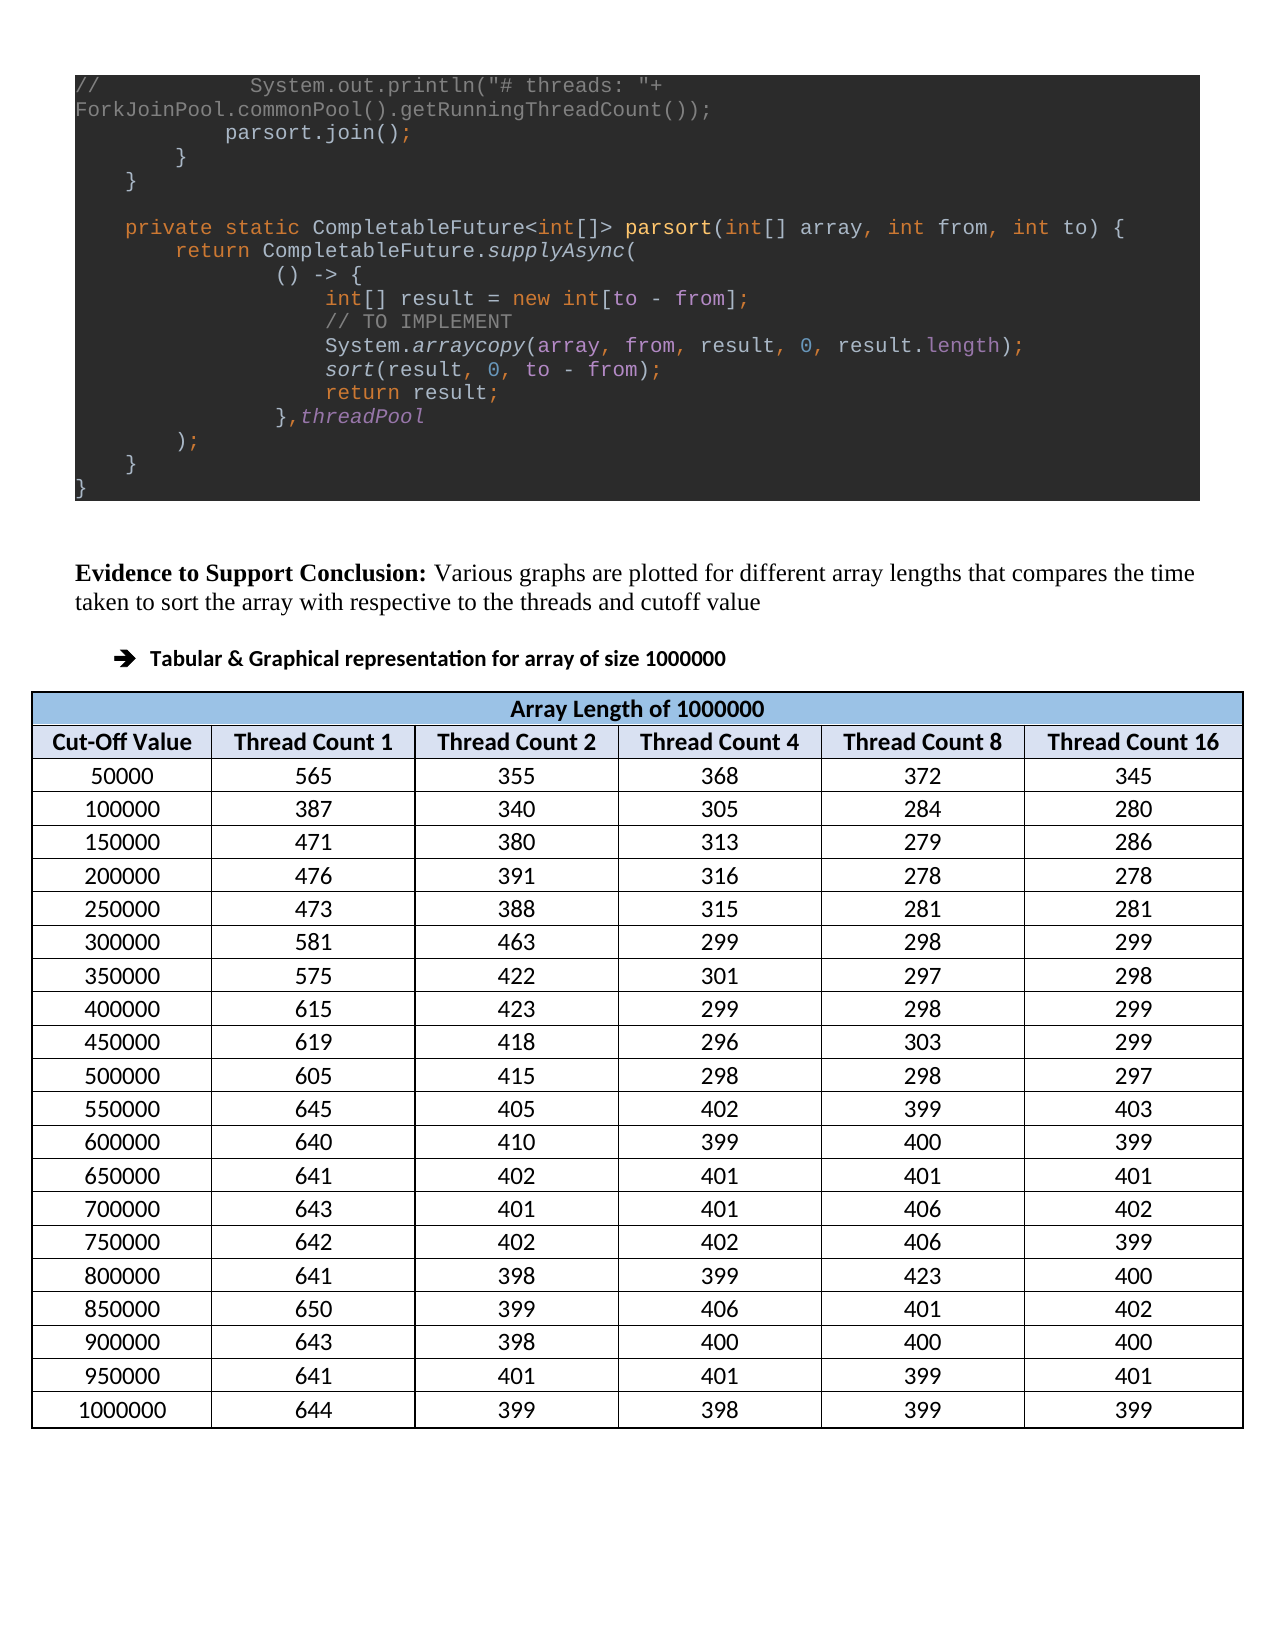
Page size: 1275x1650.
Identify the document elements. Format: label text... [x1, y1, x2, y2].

table_cell 643 [212, 1192, 414, 1224]
table_cell 575 [212, 959, 414, 991]
table_cell 296 [619, 1026, 821, 1058]
table_cell 401 [416, 1359, 618, 1391]
table_cell 550000 [33, 1092, 211, 1124]
table_cell 423 [822, 1259, 1024, 1291]
table_cell 401 [822, 1159, 1024, 1191]
table_cell 281 [1025, 892, 1242, 924]
table_cell 399 [822, 1392, 1024, 1427]
table_cell 398 [619, 1392, 821, 1427]
table_cell 400000 [33, 992, 211, 1024]
table_cell 423 [416, 992, 618, 1024]
table_cell 50000 [33, 759, 211, 791]
table_cell 403 [1025, 1092, 1242, 1124]
table_cell 300000 [33, 926, 211, 958]
table_cell 402 [416, 1159, 618, 1191]
table_cell 645 [212, 1092, 414, 1124]
table_cell 401 [1025, 1159, 1242, 1191]
table_cell 297 [1025, 1059, 1242, 1091]
table_cell 399 [416, 1392, 618, 1427]
table_cell 401 [619, 1192, 821, 1224]
table_cell 150000 [33, 826, 211, 858]
table_cell 399 [1025, 1392, 1242, 1427]
table_cell 398 [416, 1326, 618, 1358]
table_cell 301 [619, 959, 821, 991]
table_cell 281 [822, 892, 1024, 924]
table_cell 400 [822, 1126, 1024, 1158]
table_cell Thread Count 1 [212, 726, 414, 758]
table_cell 406 [822, 1192, 1024, 1224]
table_cell 250000 [33, 892, 211, 924]
table_cell 644 [212, 1392, 414, 1427]
table_cell 297 [822, 959, 1024, 991]
table_cell 305 [619, 792, 821, 824]
table_cell 298 [822, 926, 1024, 958]
table_cell 565 [212, 759, 414, 791]
table_cell 399 [822, 1092, 1024, 1124]
table_cell 850000 [33, 1292, 211, 1324]
table_cell 406 [822, 1226, 1024, 1258]
table_cell 399 [416, 1292, 618, 1324]
table_cell 355 [416, 759, 618, 791]
table_cell 298 [822, 1059, 1024, 1091]
table_cell 284 [822, 792, 1024, 824]
table_cell 401 [1025, 1359, 1242, 1391]
table_cell 299 [619, 992, 821, 1024]
table_cell 415 [416, 1059, 618, 1091]
table_cell 405 [416, 1092, 618, 1124]
table_cell 615 [212, 992, 414, 1024]
table_cell 581 [212, 926, 414, 958]
table_cell 340 [416, 792, 618, 824]
table_cell 315 [619, 892, 821, 924]
table_cell 313 [619, 826, 821, 858]
table_cell 400 [822, 1326, 1024, 1358]
table_cell 800000 [33, 1259, 211, 1291]
table_cell Thread Count 2 [416, 726, 618, 758]
table_cell 368 [619, 759, 821, 791]
table_cell 278 [1025, 859, 1242, 891]
table_cell 473 [212, 892, 414, 924]
table_cell 471 [212, 826, 414, 858]
table_cell 399 [619, 1126, 821, 1158]
table_cell 650 [212, 1292, 414, 1324]
table_cell 950000 [33, 1359, 211, 1391]
table_cell 650000 [33, 1159, 211, 1191]
table_cell Thread Count 8 [822, 726, 1024, 758]
table_cell 400 [1025, 1326, 1242, 1358]
table_cell Thread Count 16 [1025, 726, 1242, 758]
table_cell 299 [619, 926, 821, 958]
table_cell 402 [619, 1092, 821, 1124]
table_cell 401 [416, 1192, 618, 1224]
list Tabular & Graphical representation for array of size 1000000 [112, 644, 1200, 672]
table_cell 402 [619, 1226, 821, 1258]
table_cell 619 [212, 1026, 414, 1058]
table_cell 600000 [33, 1126, 211, 1158]
table_cell 605 [212, 1059, 414, 1091]
table_cell 450000 [33, 1026, 211, 1058]
table_cell 399 [1025, 1226, 1242, 1258]
table_cell 401 [619, 1359, 821, 1391]
table_cell 299 [1025, 926, 1242, 958]
table_cell 500000 [33, 1059, 211, 1091]
table_cell 380 [416, 826, 618, 858]
table_cell 399 [1025, 1126, 1242, 1158]
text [75, 75, 1200, 501]
table_cell 278 [822, 859, 1024, 891]
table_cell 350000 [33, 959, 211, 991]
table_cell 303 [822, 1026, 1024, 1058]
table_cell 402 [1025, 1192, 1242, 1224]
table_cell 100000 [33, 792, 211, 824]
table_cell 418 [416, 1026, 618, 1058]
table_cell 700000 [33, 1192, 211, 1224]
table_cell 279 [822, 826, 1024, 858]
table_cell 406 [619, 1292, 821, 1324]
table_cell 400 [1025, 1259, 1242, 1291]
table_cell 1000000 [33, 1392, 211, 1427]
table_cell 299 [1025, 992, 1242, 1024]
table_cell 642 [212, 1226, 414, 1258]
table_cell 298 [822, 992, 1024, 1024]
table_cell 298 [1025, 959, 1242, 991]
table_cell Thread Count 4 [619, 726, 821, 758]
table_cell 463 [416, 926, 618, 958]
table_cell 401 [619, 1159, 821, 1191]
table_cell 401 [822, 1292, 1024, 1324]
table_cell 316 [619, 859, 821, 891]
table_cell 387 [212, 792, 414, 824]
table_cell 641 [212, 1259, 414, 1291]
table_cell 388 [416, 892, 618, 924]
text Evidence to Support Conclusion: Various graphs are plotted for different array lengths that compares the time taken to sort the array with respective to the threads and cutoff value [761, 558, 1200, 616]
table_cell Cut-Off Value [33, 726, 211, 758]
table_cell 402 [1025, 1292, 1242, 1324]
table_cell 345 [1025, 759, 1242, 791]
table_cell 641 [212, 1359, 414, 1391]
table_cell 900000 [33, 1326, 211, 1358]
table_cell 641 [212, 1159, 414, 1191]
table_header Array Length of 1000000 [33, 693, 1242, 724]
table_cell 299 [1025, 1026, 1242, 1058]
table_cell 391 [416, 859, 618, 891]
table_cell 399 [619, 1259, 821, 1291]
table_cell 422 [416, 959, 618, 991]
table_cell 400 [619, 1326, 821, 1358]
table_cell 399 [822, 1359, 1024, 1391]
table_cell 402 [416, 1226, 618, 1258]
table_cell 286 [1025, 826, 1242, 858]
table_cell 476 [212, 859, 414, 891]
table_cell 410 [416, 1126, 618, 1158]
table_cell 200000 [33, 859, 211, 891]
table_cell 750000 [33, 1226, 211, 1258]
table_cell 640 [212, 1126, 414, 1158]
table_cell 643 [212, 1326, 414, 1358]
table_cell 372 [822, 759, 1024, 791]
table_cell 280 [1025, 792, 1242, 824]
table_cell 298 [619, 1059, 821, 1091]
table_cell 398 [416, 1259, 618, 1291]
